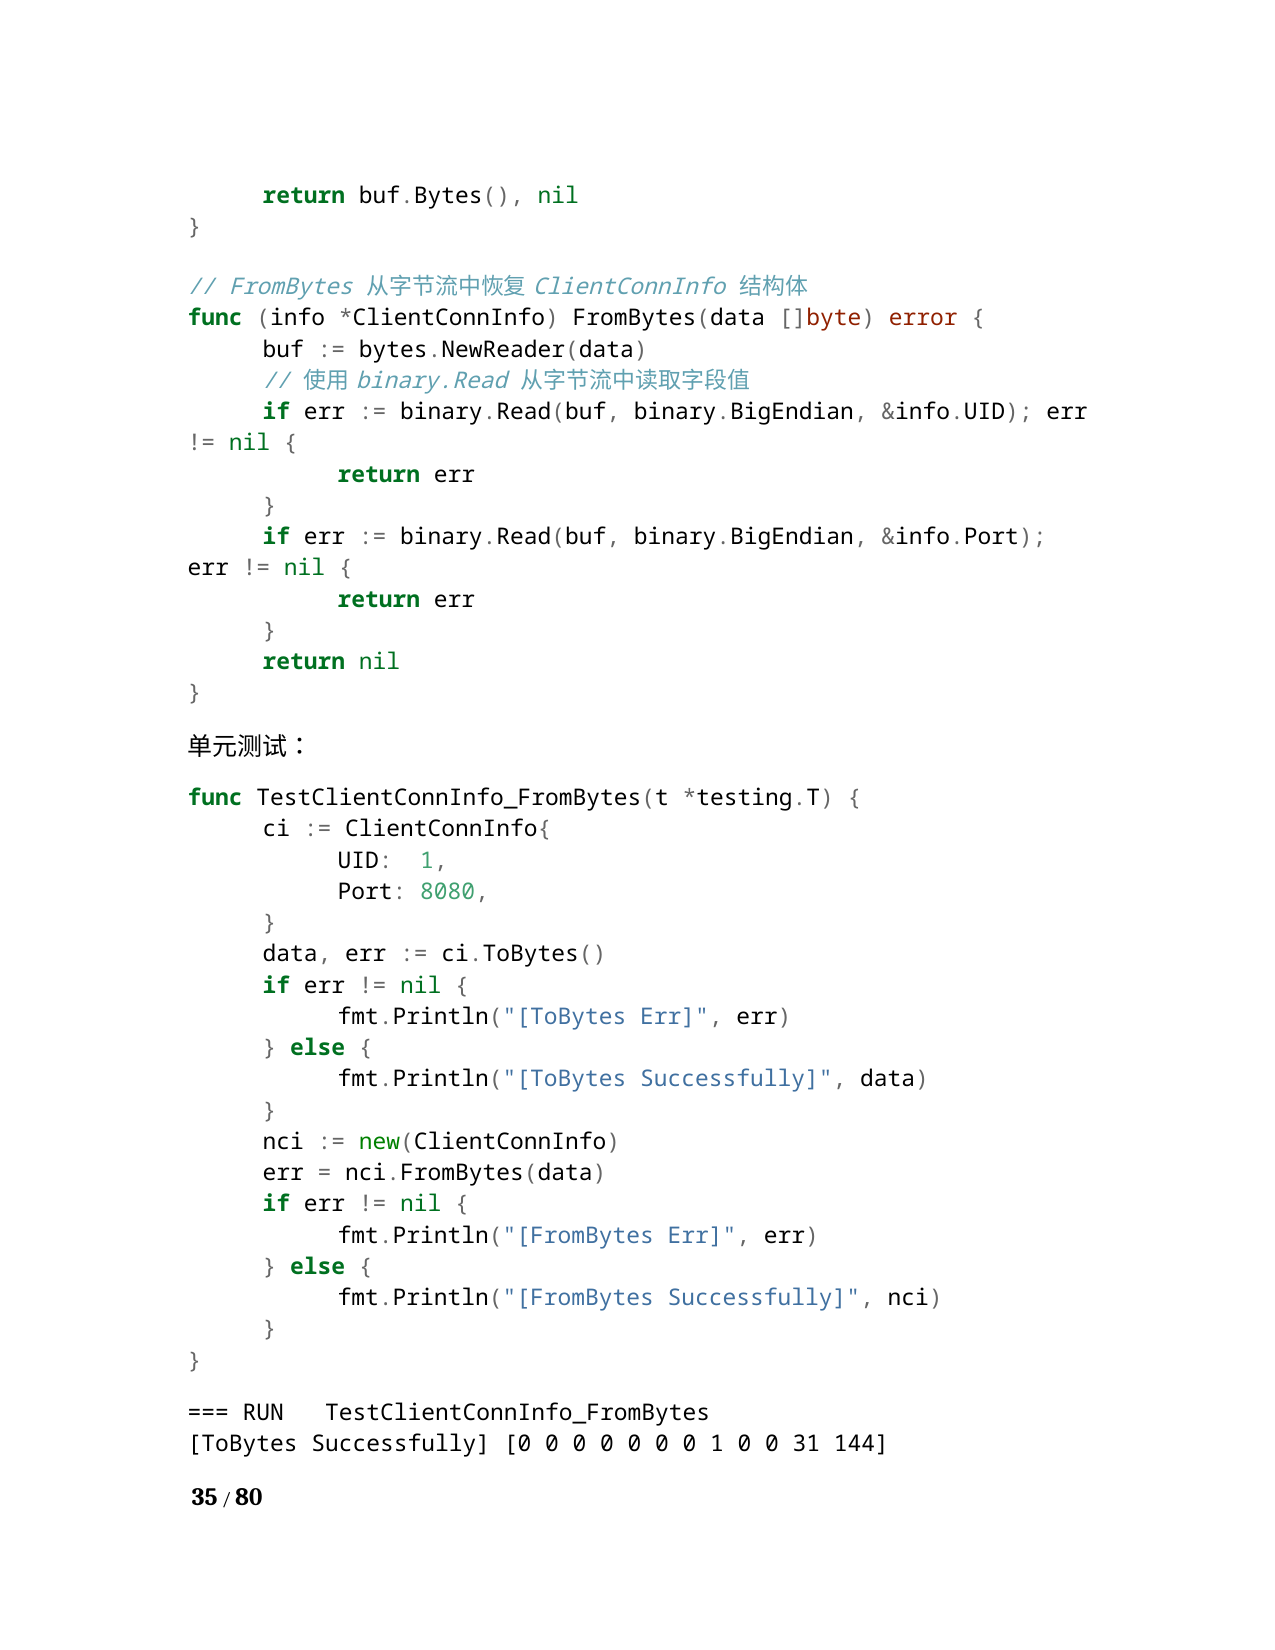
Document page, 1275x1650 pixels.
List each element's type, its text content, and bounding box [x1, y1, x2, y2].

text 单元测试： [187, 728, 1087, 762]
text func TestClientConnInfo_FromBytes(t *testing.T) { ci := ClientConnInfo{ UID: 1, Port: 8080, } data, err := ci.ToBytes() if err != nil { fmt.Println("[ToBytes Err]", err) } else { fmt.Println("[ToBytes Successfully]", data) } nci := new(ClientConnInfo) err = nci.FromBytes(data) if err != nil { fmt.Println("[FromBytes Err]", err) } else { fmt.Println("[FromBytes Successfully]", nci) } } [187, 781, 1087, 1375]
